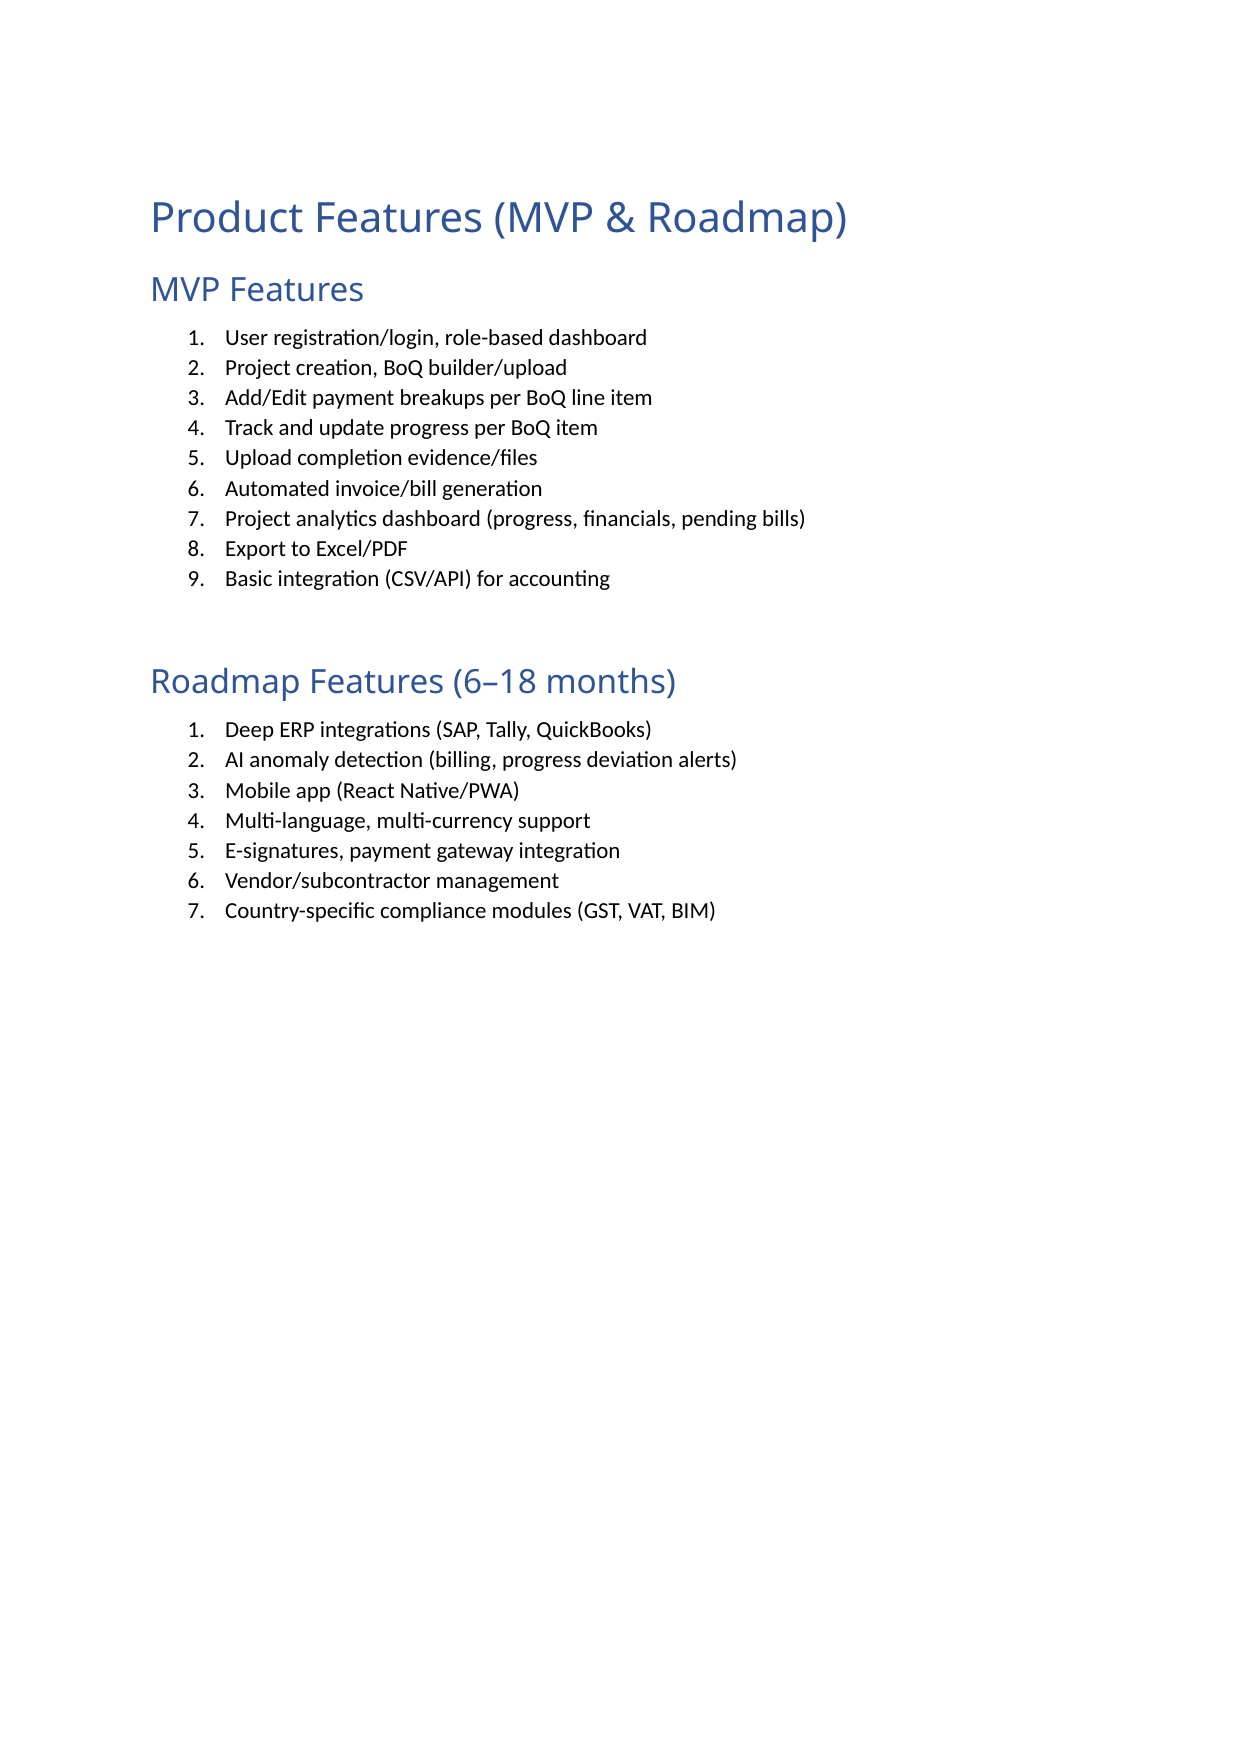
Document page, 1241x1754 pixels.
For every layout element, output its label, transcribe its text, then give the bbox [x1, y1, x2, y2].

list User registration/login, role-based dashboard [187, 323, 1090, 351]
list Country-specific compliance modules (GST, VAT, BIM) [187, 897, 1090, 925]
list Add/Edit payment breakups per BoQ line item [187, 383, 1090, 411]
subtitle MVP Features [150, 265, 1090, 311]
list Export to Excel/PDF [187, 534, 1090, 562]
list Deep ERP integrations (SAP, Tally, QuickBooks) [187, 715, 1090, 743]
subtitle Roadmap Features (6–18 months) [150, 658, 1090, 703]
list Automated invoice/bill generation [187, 474, 1090, 502]
subtitle Product Features (MVP & Roadmap) [150, 187, 1090, 244]
list Project analytics dashboard (progress, financials, pending bills) [187, 504, 1090, 532]
list Basic integration (CSV/API) for accounting [187, 564, 1090, 592]
list Track and update progress per BoQ item [187, 413, 1090, 441]
list Vendor/subcontractor management [187, 866, 1090, 894]
list Project creation, BoQ builder/upload [187, 353, 1090, 381]
list AI anomaly detection (billing, progress deviation alerts) [187, 746, 1090, 774]
list Mobile app (React Native/PWA) [187, 776, 1090, 804]
list Upload completion evidence/files [187, 443, 1090, 472]
list Multi-language, multi-currency support [187, 806, 1090, 834]
list E-signatures, payment gateway integration [187, 836, 1090, 864]
